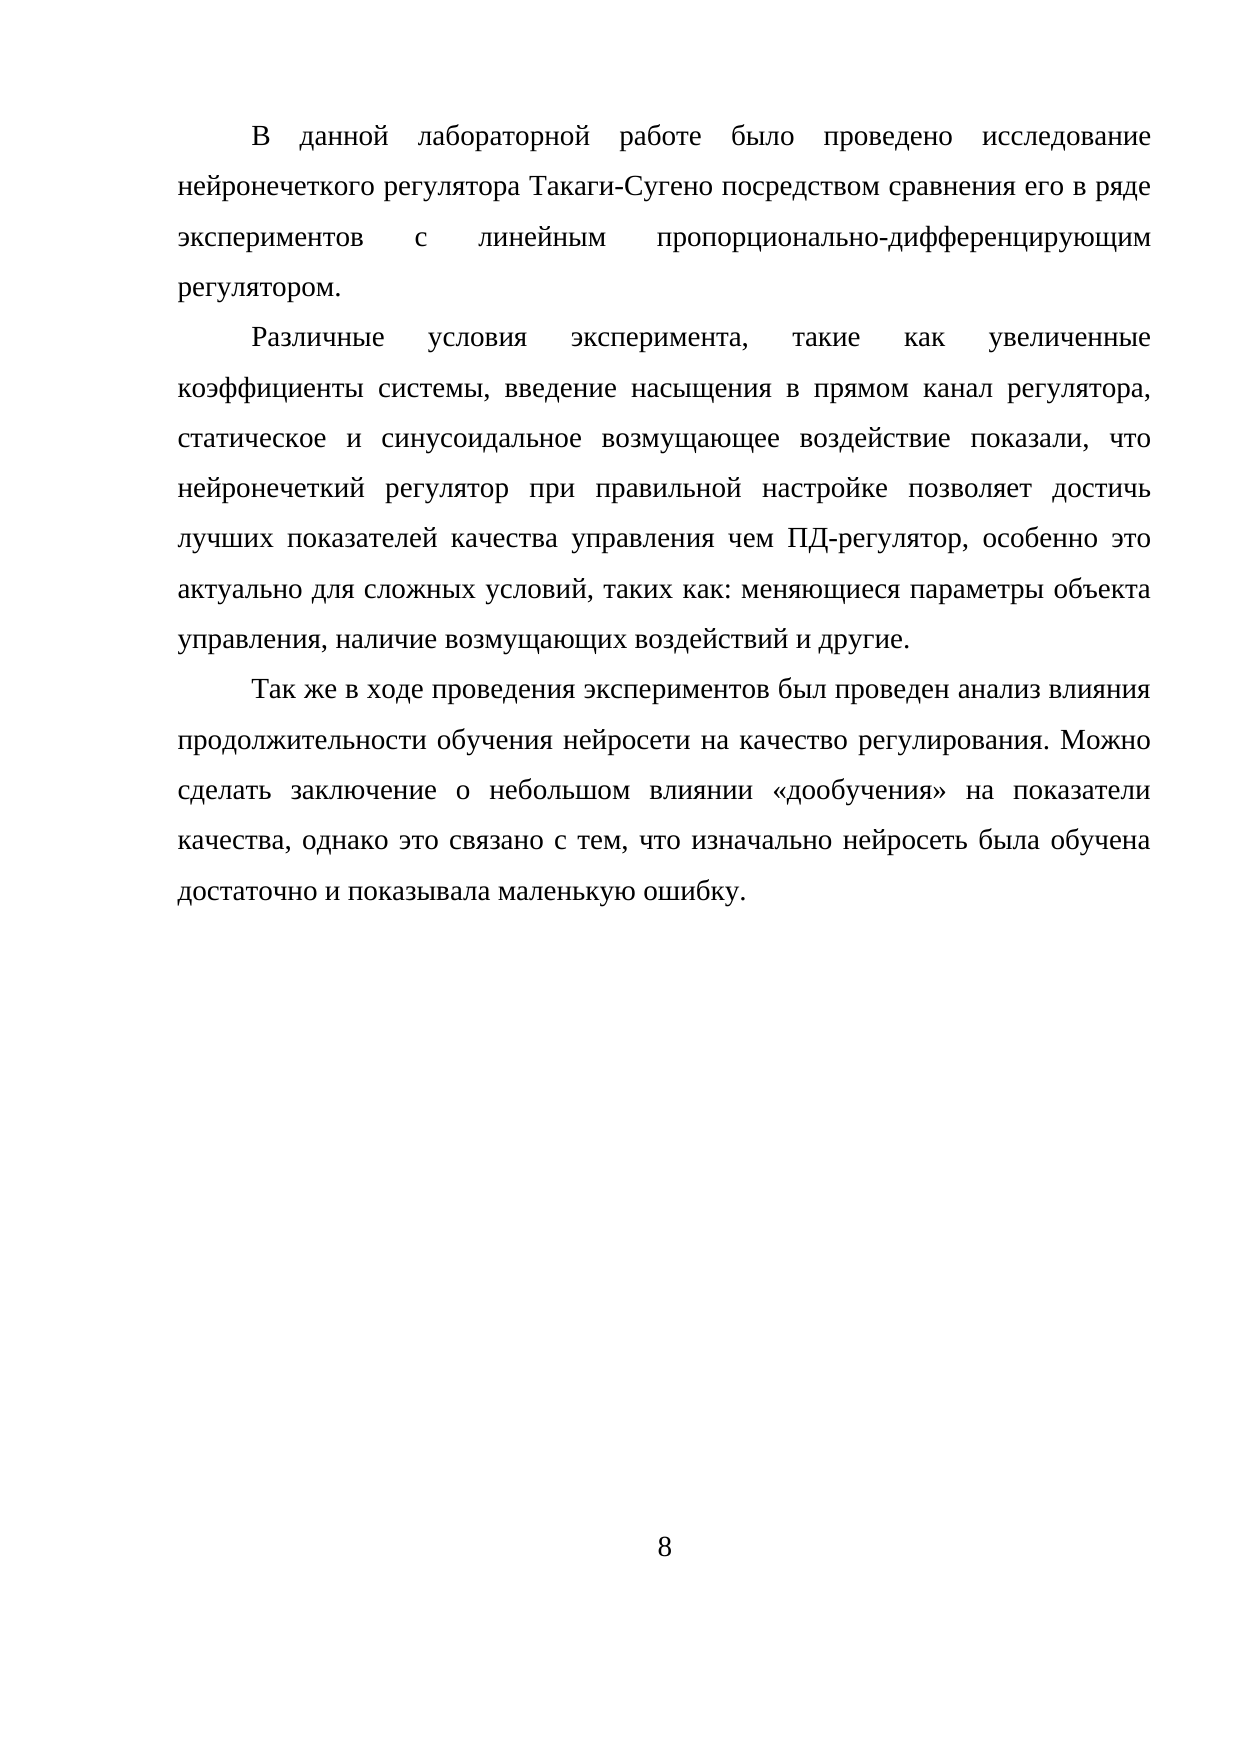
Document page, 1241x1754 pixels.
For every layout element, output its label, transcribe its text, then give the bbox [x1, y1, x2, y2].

text Различные условия эксперимента, такие как увеличенные коэффициенты системы, введение насыщения в прямом канал регулятора, статическое и синусоидальное возмущающее воздействие показали, что нейронечеткий регулятор при правильной настройке позволяет достичь лучших показателей качества управления чем ПД-регулятор, особенно это актуально для сложных условий, таких как: меняющиеся параметры объекта управления, наличие возмущающих воздействий и другие. [177, 319, 1152, 655]
text В данной лабораторной работе было проведено исследование нейронечеткого регулятора Такаги-Сугено посредством сравнения его в ряде экспериментов с линейным пропорционально-дифференцирующим регулятором. [177, 118, 1152, 303]
text Так же в ходе проведения экспериментов был проведен анализ влияния продолжительности обучения нейросети на качество регулирования. Можно сделать заключение о небольшом влиянии «дообучения» на показатели качества, однако это связано с тем, что изначально нейросеть была обучена достаточно и показывала маленькую ошибку. [177, 672, 1152, 906]
